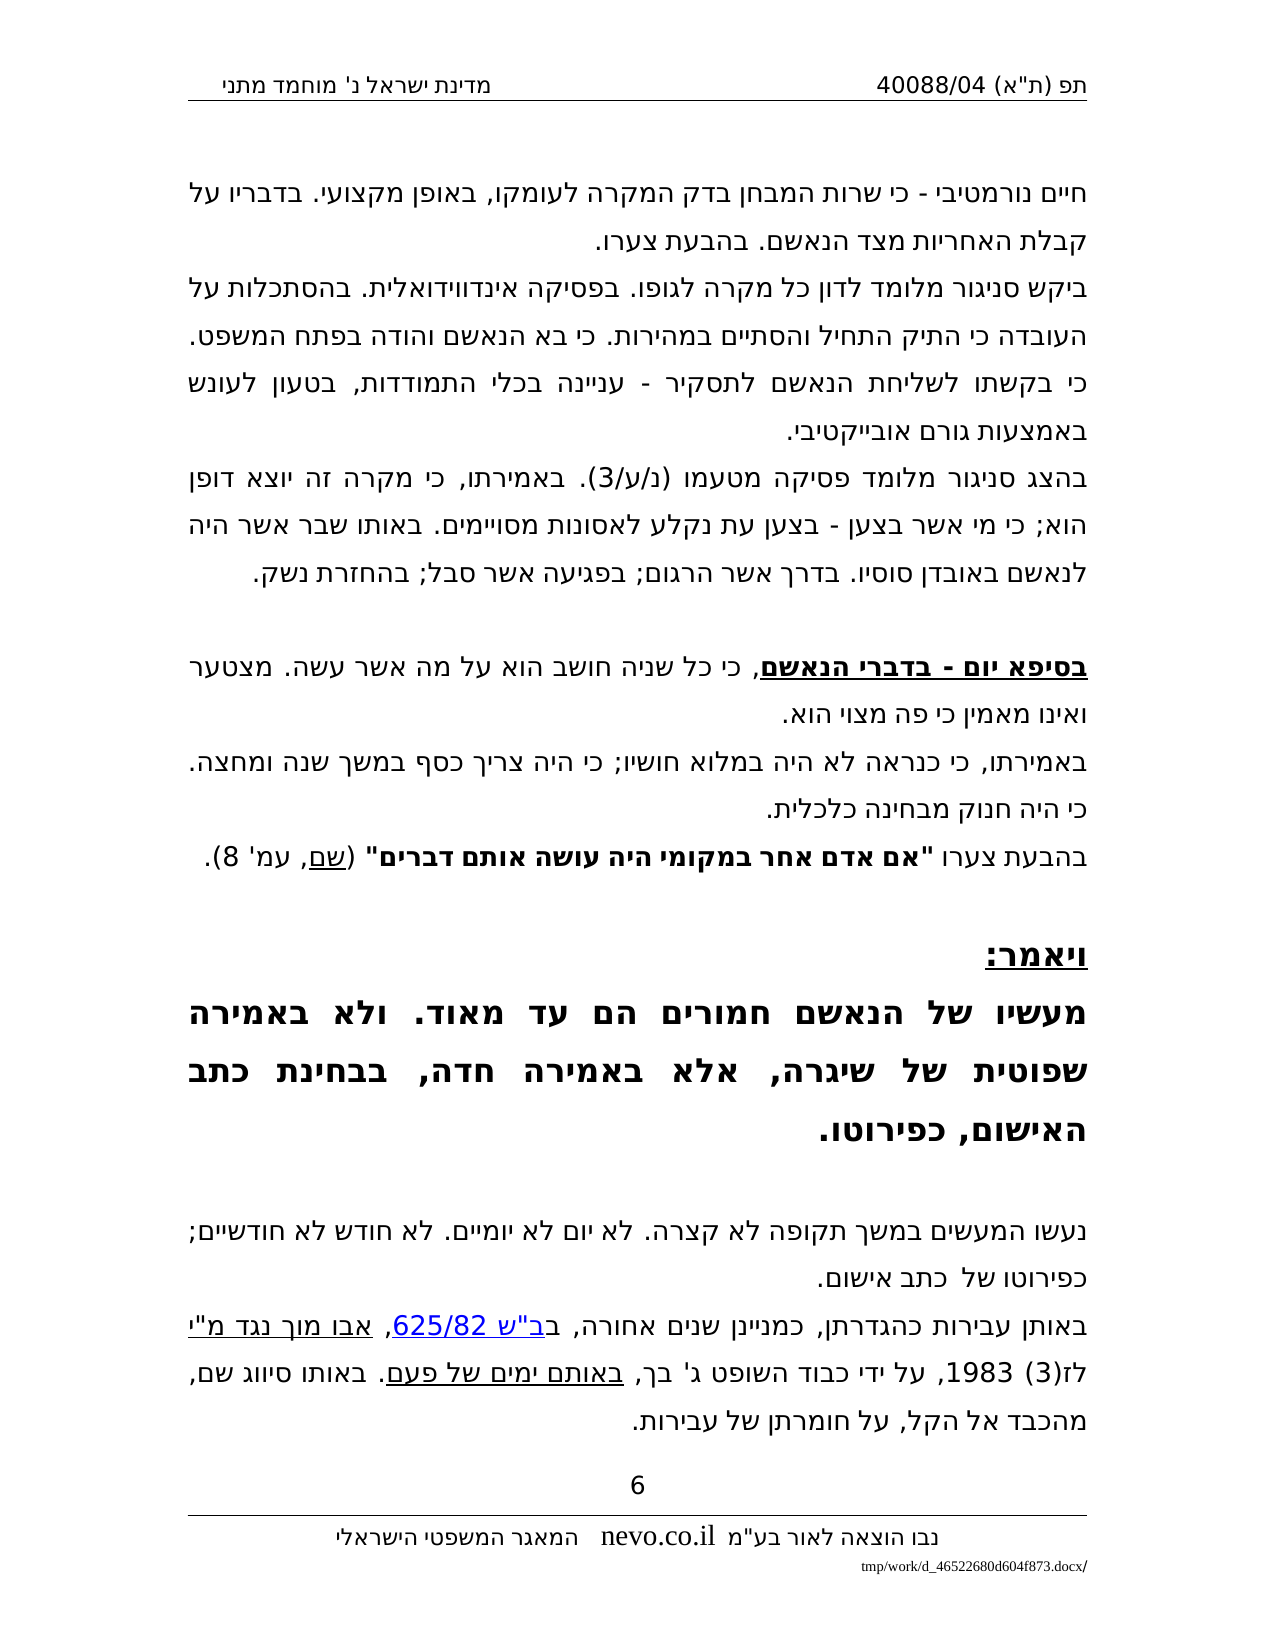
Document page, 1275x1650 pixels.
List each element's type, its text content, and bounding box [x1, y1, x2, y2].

text ויאמר: [187, 935, 1087, 974]
text ביקש סניגור מלומד לדון כל מקרה לגופו. בפסיקה אינדווידואלית. בהסתכלות על העובדה כי התיק התחיל והסתיים במהירות. כי בא הנאשם והודה בפתח המשפט. כי בקשתו לשליחת הנאשם לתסקיר - עניינה בכלי התמודדות, בטעון לעונש באמצעות גורם אובייקטיבי. [187, 272, 1087, 446]
text מעשיו של הנאשם חמורים הם עד מאוד. ולא באמירה שפוטית של שיגרה, אלא באמירה חדה, בבחינת כתב האישום, כפירוטו. [187, 993, 1087, 1149]
text בהצג סניגור מלומד פסיקה מטעמו (נ/ע/3). באמירתו, כי מקרה זה יוצא דופן הוא; כי מי אשר בצען - בצען עת נקלע לאסונות מסויימים. באותו שבר אשר היה לנאשם באובדן סוסיו. בדרך אשר הרגום; בפגיעה אשר סבל; בהחזרת נשק. [187, 462, 1087, 589]
text בסיפא יום - בדברי הנאשם, כי כל שניה חושב הוא על מה אשר עשה. מצטער ואינו מאמין כי פה מצוי הוא. [187, 651, 1087, 730]
text באותן עבירות כהגדרתן, כמניינן שנים אחורה, בב"ש 625/82, אבו מוך נגד מ"י לז(3) 1983, על ידי כבוד השופט ג' בך, באותם ימים של פעם. באותו סיווג שם,מהכבד אל הקל, על חומרתן של עבירות. [187, 1310, 1087, 1436]
text נעשו המעשים במשך תקופה לא קצרה. לא יום לא יומיים. לא חודש לא חודשיים; כפירוטו של כתב אישום. [187, 1215, 1087, 1294]
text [187, 177, 1087, 256]
text בהבעת צערו "אם אדם אחר במקומי היה עושה אותם דברים" (שם, עמ' 8). [187, 841, 1087, 873]
text באמירתו, כי כנראה לא היה במלוא חושיו; כי היה צריך כסף במשך שנה ומחצה. כי היה חנוק מבחינה כלכלית. [187, 746, 1087, 825]
